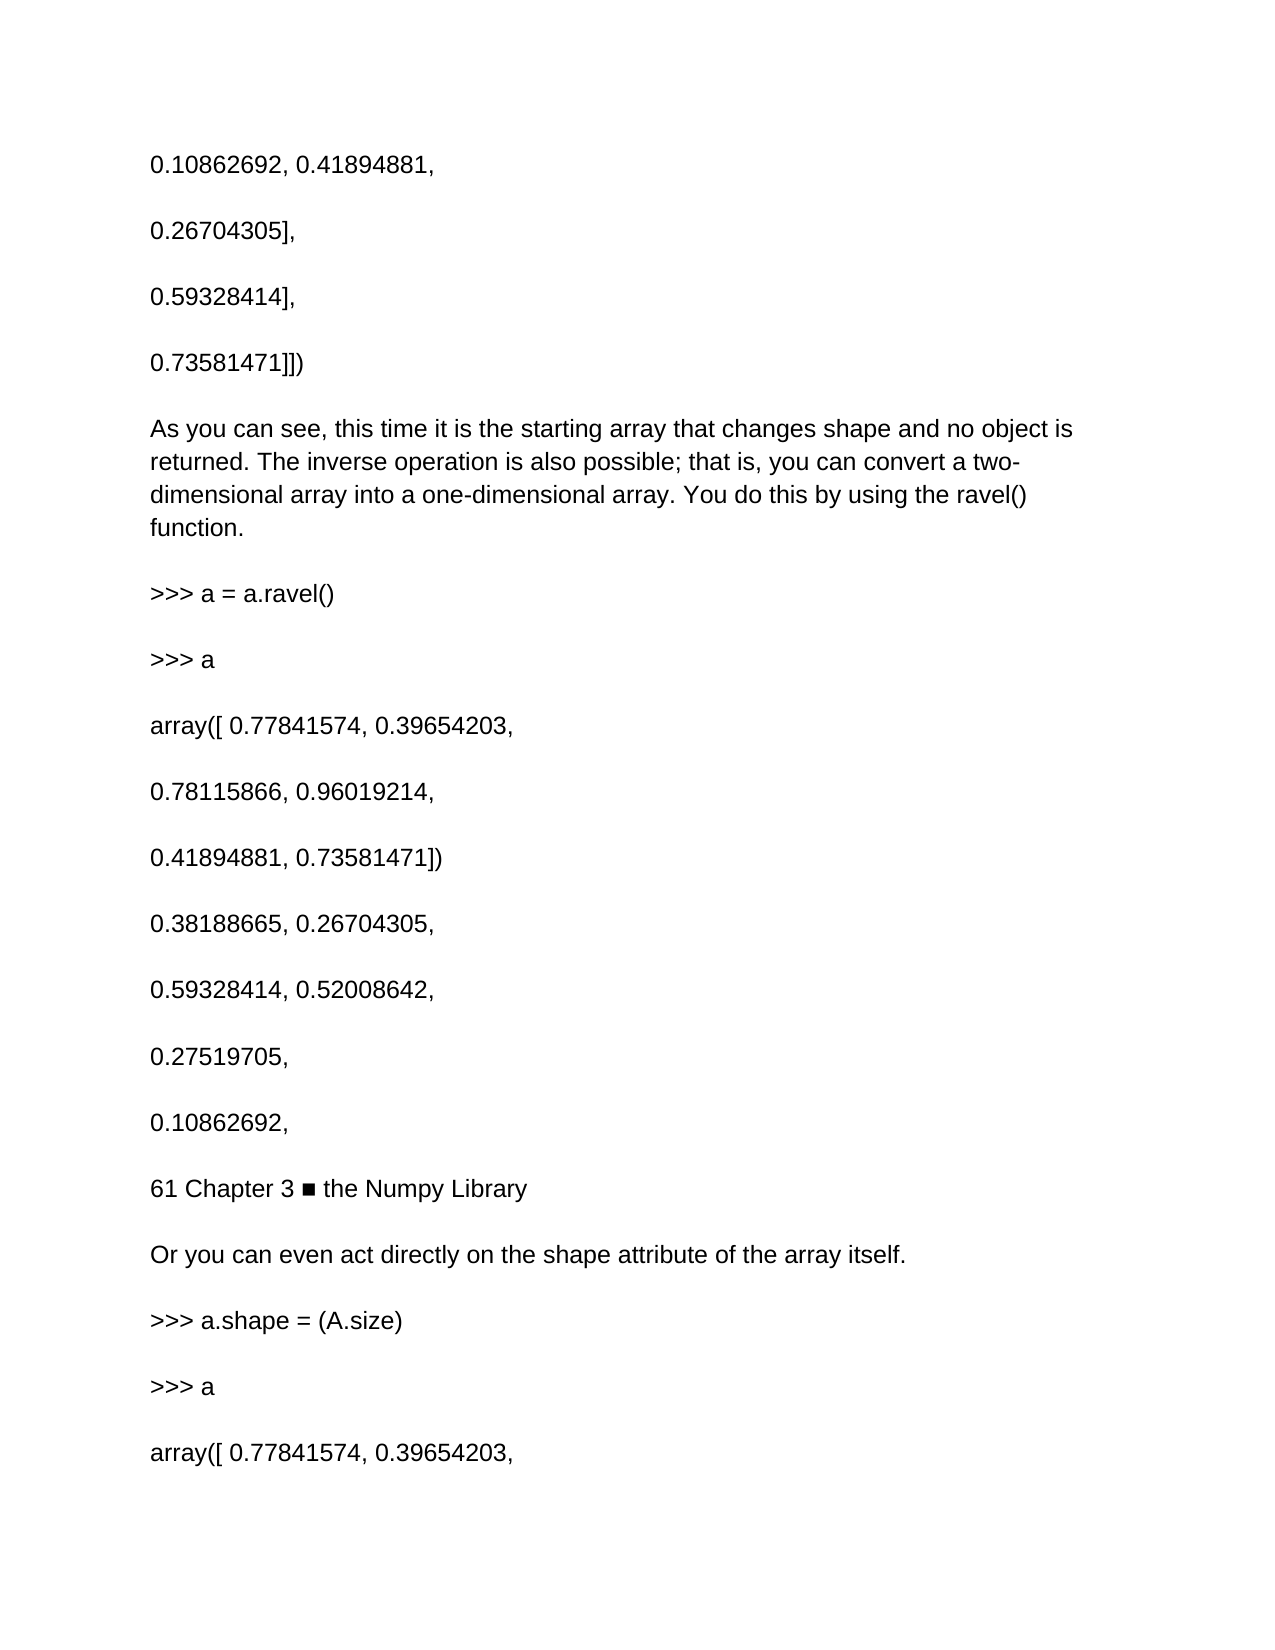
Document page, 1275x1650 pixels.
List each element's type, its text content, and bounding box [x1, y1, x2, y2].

text >>> a [150, 645, 1125, 674]
text 0.10862692, [150, 1108, 1125, 1136]
text Or you can even act directly on the shape attribute of the array itself. [150, 1240, 1125, 1268]
text 0.38188665, 0.26704305, [150, 909, 1125, 938]
text array([ 0.77841574, 0.39654203, [150, 711, 1125, 740]
text 0.10862692, 0.41894881, [150, 150, 1125, 179]
text array([ 0.77841574, 0.39654203, [150, 1438, 1125, 1467]
text 0.78115866, 0.96019214, [150, 777, 1125, 806]
text As you can see, this time it is the starting array that changes shape and no object is returned. The inverse operation is also possible; that is, you can convert a two-dimensional array into a one-dimensional array. You do this by using the ravel() function. [150, 414, 1125, 542]
text >>> a.shape = (A.size) [150, 1306, 1125, 1334]
text 0.59328414, 0.52008642, [150, 976, 1125, 1004]
text 61 Chapter 3 ■ the Numpy Library [150, 1174, 1125, 1202]
text 0.41894881, 0.73581471]) [150, 843, 1125, 872]
text 0.26704305], [150, 216, 1125, 245]
text >>> a [150, 1372, 1125, 1401]
text 0.73581471]]) [150, 348, 1125, 377]
text 0.27519705, [150, 1042, 1125, 1070]
text >>> a = a.ravel() [150, 579, 1125, 608]
text 0.59328414], [150, 282, 1125, 311]
